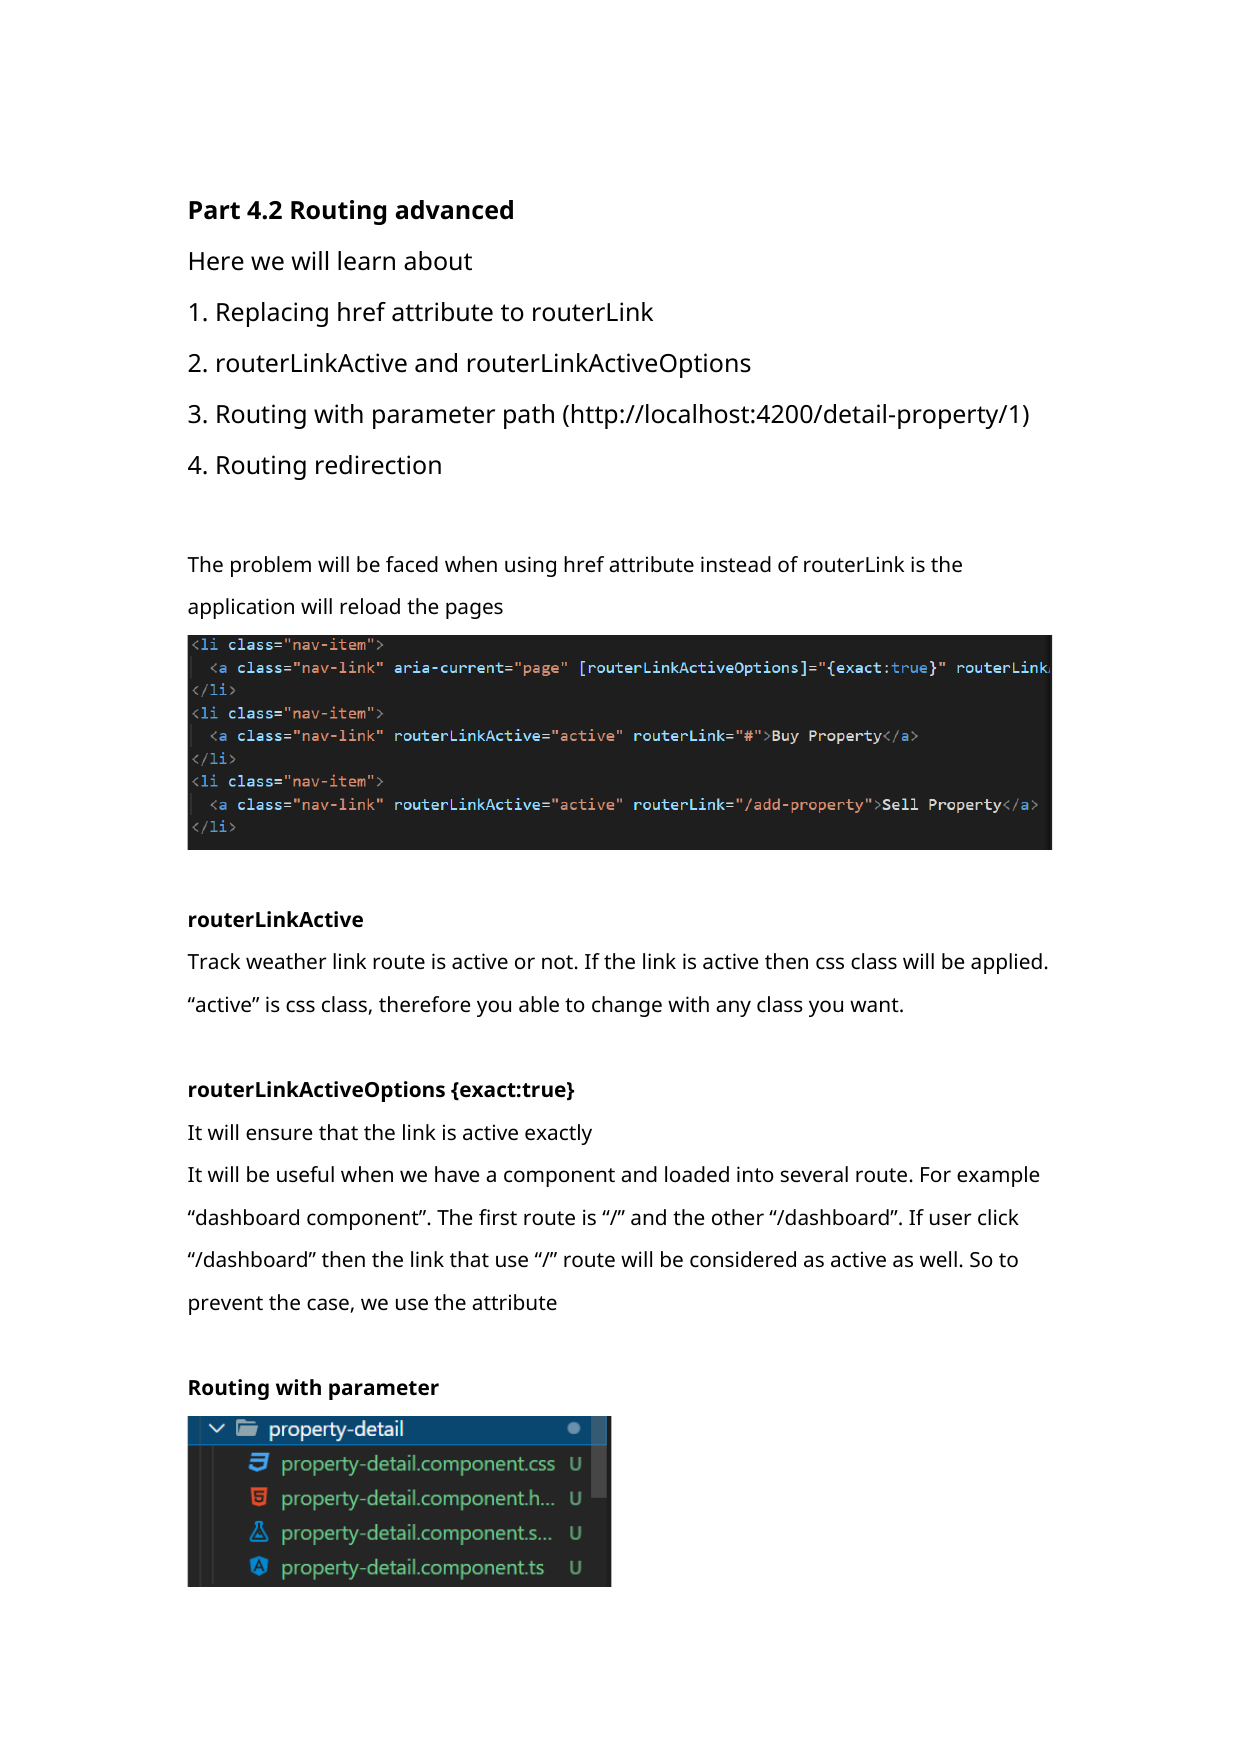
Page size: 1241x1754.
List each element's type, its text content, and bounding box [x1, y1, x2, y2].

list It will ensure that the link is active exactly [187, 1118, 1053, 1146]
list Routing with parameter path (http://localhost:4200/detail-property/1) [187, 397, 1053, 431]
list routerLinkActiveOptions {exact:true} [187, 1075, 1053, 1104]
list Part 4.2 Routing advanced [187, 193, 1053, 227]
list Here we will learn about [187, 244, 1053, 278]
picture [187, 1416, 612, 1587]
list Replacing href attribute to routerLink [187, 295, 1053, 329]
list It will be useful when we have a component and loaded into several route. For example “dashboard component”. The first route is “/” and the other “/dashboard”. If user click “/dashboard” then the link that use “/” route will be considered as active as well. So to prevent the case, we use the attribute [187, 1160, 1053, 1317]
list Routing redirection [187, 448, 1053, 482]
list Routing with parameter [187, 1373, 1053, 1402]
list Track weather link route is active or not. If the link is active then css class will be applied. “active” is css class, therefore you able to change with any class you want. [187, 947, 1053, 1018]
list routerLinkActive and routerLinkActiveOptions [187, 346, 1053, 380]
list The problem will be faced when using href attribute instead of routerLink is the application will reload the pages [187, 550, 1053, 621]
picture [187, 635, 1053, 850]
list routerLinkActive [187, 905, 1053, 933]
